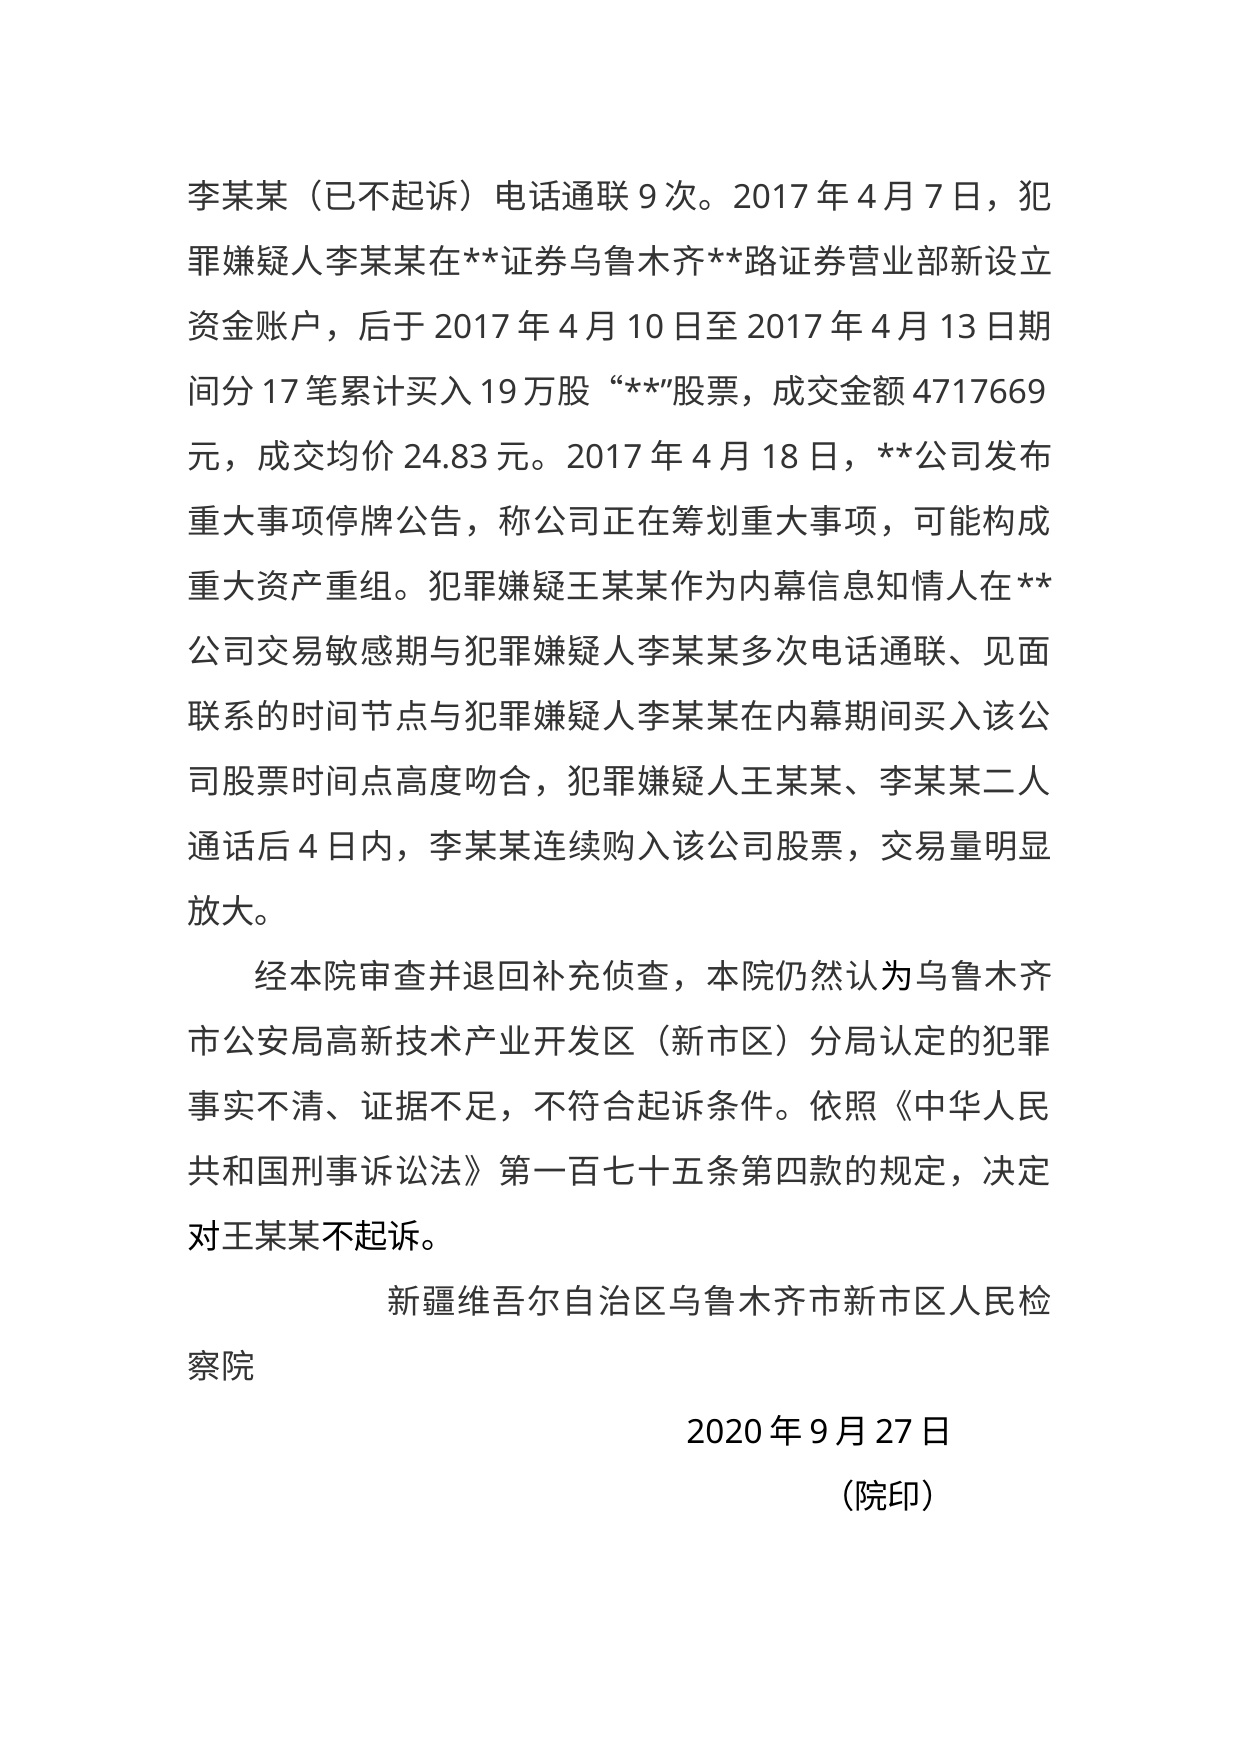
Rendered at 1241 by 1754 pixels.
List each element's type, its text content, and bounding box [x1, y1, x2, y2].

text 新疆维吾尔自治区乌鲁木齐市新市区人民检察院 [187, 1267, 1053, 1397]
text 2020年9月27日 [187, 1397, 953, 1462]
text 经本院审查并退回补充侦查，本院仍然认为乌鲁木齐市公安局高新技术产业开发区（新市区）分局认定的犯罪事实不清、证据不足，不符合起诉条件。依照《中华人民共和国刑事诉讼法》第一百七十五条第四款的规定，决定对王某某不起诉。 [187, 942, 1053, 1267]
text （院印） [187, 1462, 1053, 1527]
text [187, 162, 1053, 942]
